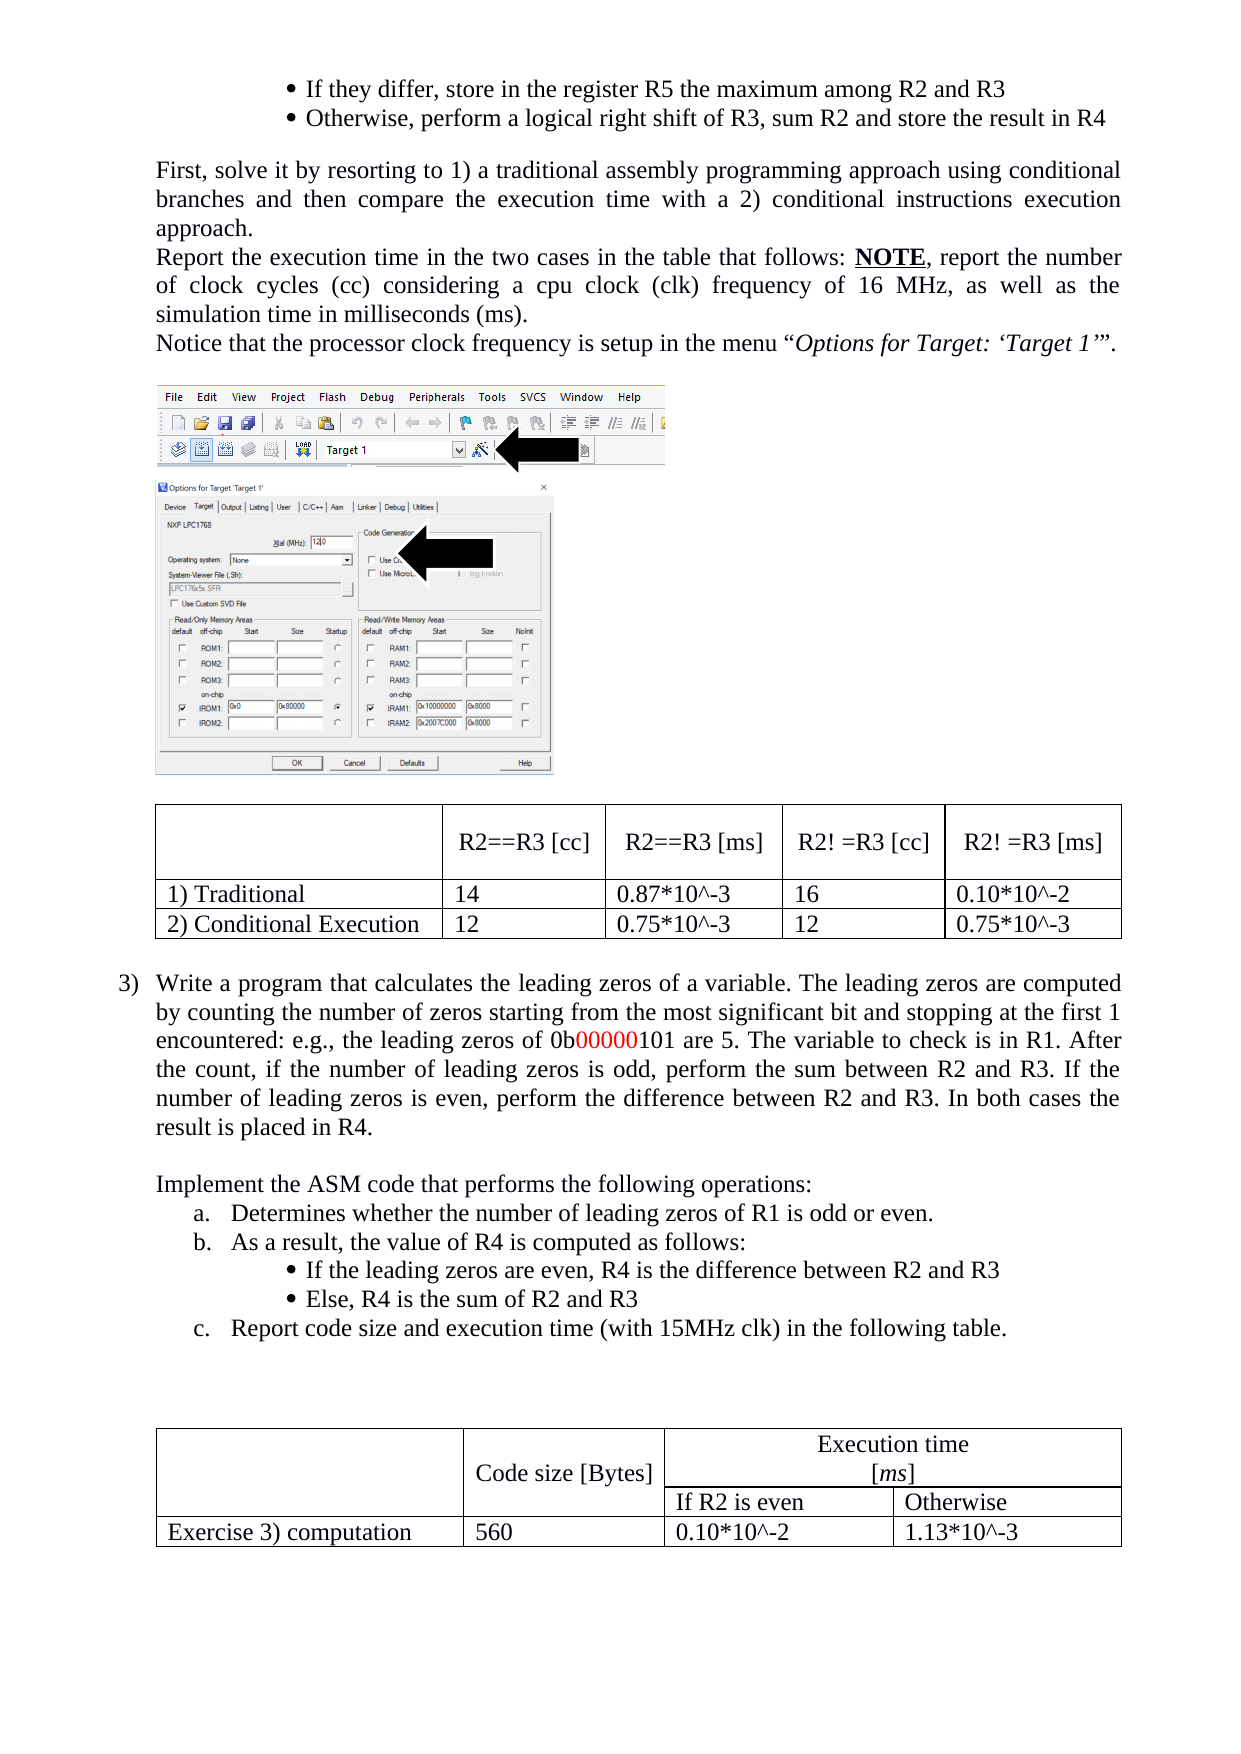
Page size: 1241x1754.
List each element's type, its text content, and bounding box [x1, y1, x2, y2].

list If the leading zeros are even, R4 is the difference between R2 and R3 [287, 1255, 1122, 1284]
table_cell 0.10*10^-2 [665, 1517, 893, 1546]
table_header [156, 805, 442, 878]
list If they differ, store in the register R5 the maximum among R2 and R3 [287, 74, 1122, 103]
text Notice that the processor clock frequency is setup in the menu “Options for Target: ‘Target 1’”. [156, 328, 1122, 357]
list Report code size and execution time (with 15MHz clk) in the following table. [193, 1313, 1122, 1342]
text First, solve it by resorting to 1) a traditional assembly programming approach using conditional branches and then compare the execution time with a 2) conditional instructions execution approach. [156, 155, 1122, 242]
table_cell If R2 is even [665, 1488, 893, 1516]
table_cell 12 [783, 909, 944, 938]
table_cell 0.10*10^-2 [946, 880, 1121, 908]
table_cell Exercise 3) computation [157, 1517, 463, 1546]
table_cell 0.75*10^-3 [946, 909, 1121, 938]
table_cell 2) Conditional Execution [156, 909, 442, 938]
table_cell 0.87*10^-3 [606, 880, 782, 908]
text Implement the ASM code that performs the following operations: [118, 1169, 1122, 1198]
table_header R2==R3 [cc] [443, 805, 605, 878]
table_cell 12 [443, 909, 605, 938]
picture [155, 385, 665, 775]
table_cell 1.13*10^-3 [894, 1517, 1121, 1546]
table_cell Otherwise [894, 1488, 1121, 1516]
table_header Execution time [ms] [665, 1429, 1121, 1486]
list Determines whether the number of leading zeros of R1 is odd or even. [193, 1198, 1122, 1227]
table_cell 0.75*10^-3 [606, 909, 782, 938]
list Write a program that calculates the leading zeros of a variable. The leading zeros are computed by counting the number of zeros starting from the most significant bit and stopping at the first 1 encountered: e.g., the leading zeros of 0b00000101 are 5. The variable to check is in R1. After the count, if the number of leading zeros is odd, perform the sum between R2 and R3. If the number of leading zeros is even, perform the difference between R2 and R3. In both cases the result is placed in R4. [118, 968, 1122, 1140]
list As a result, the value of R4 is computed as follows: [193, 1227, 1122, 1255]
list Else, R4 is the sum of R2 and R3 [287, 1284, 1122, 1313]
list Otherwise, perform a logical right shift of R3, sum R2 and store the result in R4 [287, 103, 1122, 131]
table_header Code size [Bytes] [464, 1429, 664, 1516]
table_header R2! =R3 [ms] [946, 805, 1121, 878]
text Report the execution time in the two cases in the table that follows: NOTE, report the number of clock cycles (cc) considering a cpu clock (clk) frequency of 16 MHz, as well as the simulation time in milliseconds (ms). [156, 242, 1122, 328]
table_cell 14 [443, 880, 605, 908]
table_header R2! =R3 [cc] [783, 805, 944, 878]
table_header [157, 1429, 463, 1516]
table_cell 16 [783, 880, 944, 908]
table_header R2==R3 [ms] [606, 805, 782, 878]
table_cell 1) Traditional [156, 880, 442, 908]
table_cell 560 [464, 1517, 664, 1546]
